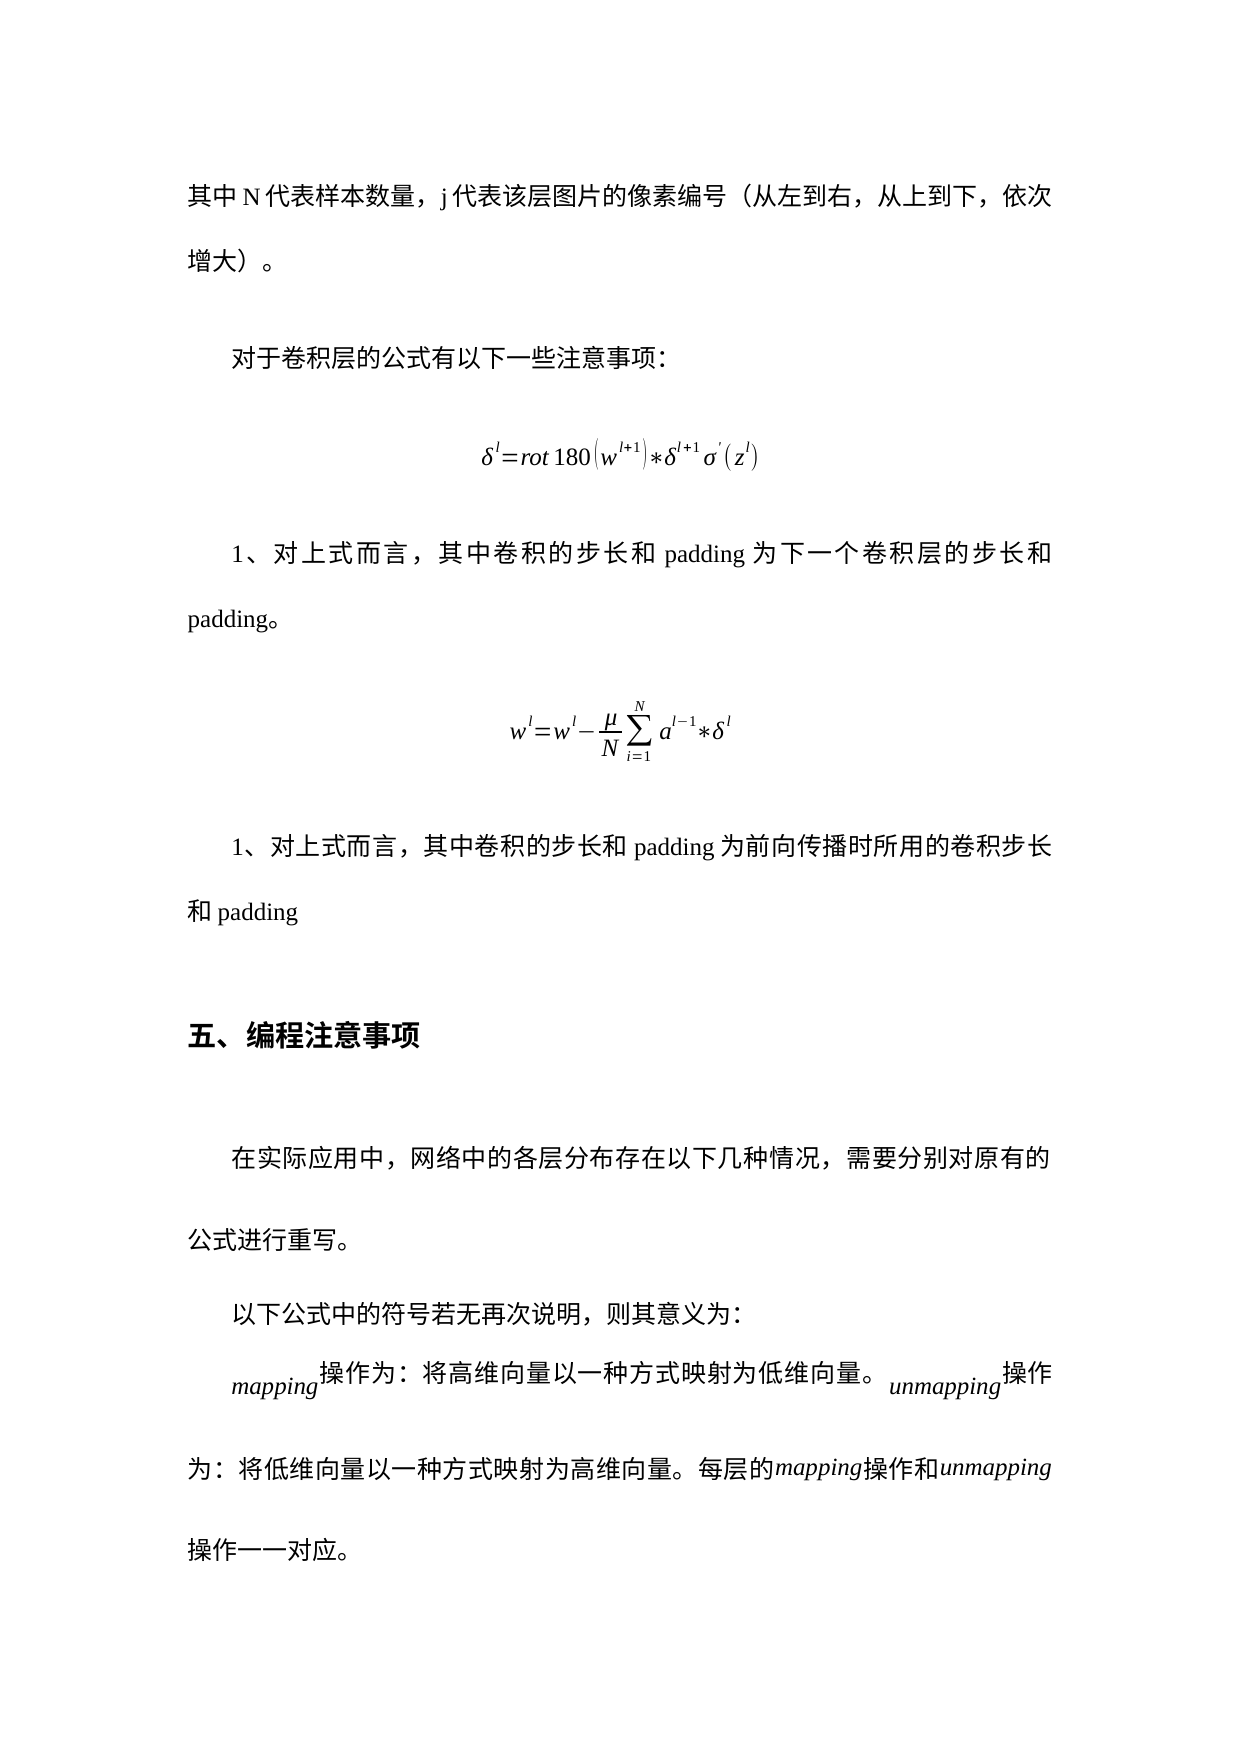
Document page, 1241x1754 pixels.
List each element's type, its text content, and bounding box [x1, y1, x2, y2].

text 其中N代表样本数量，j代表该层图片的像素编号（从左到右，从上到下，依次增大）。 [187, 162, 1053, 292]
text 1、对上式而言，其中卷积的步长和padding为前向传播时所用的卷积步长和padding [187, 812, 1053, 942]
text 在实际应用中，网络中的各层分布存在以下几种情况，需要分别对原有的公式进行重写。 [187, 1124, 1053, 1271]
text 以下公式中的符号若无再次说明，则其意义为： [187, 1280, 1053, 1345]
text 对于卷积层的公式有以下一些注意事项： [187, 324, 1053, 389]
subtitle 五、编程注意事项 [187, 1002, 1053, 1067]
text 1、对上式而言，其中卷积的步长和padding为下一个卷积层的步长和padding。 [187, 519, 1053, 649]
text 操作为：将高维向量以一种方式映射为低维向量。操作为：将低维向量以一种方式映射为高维向量。每层的操作和操作一一对应。 [187, 1354, 1053, 1581]
